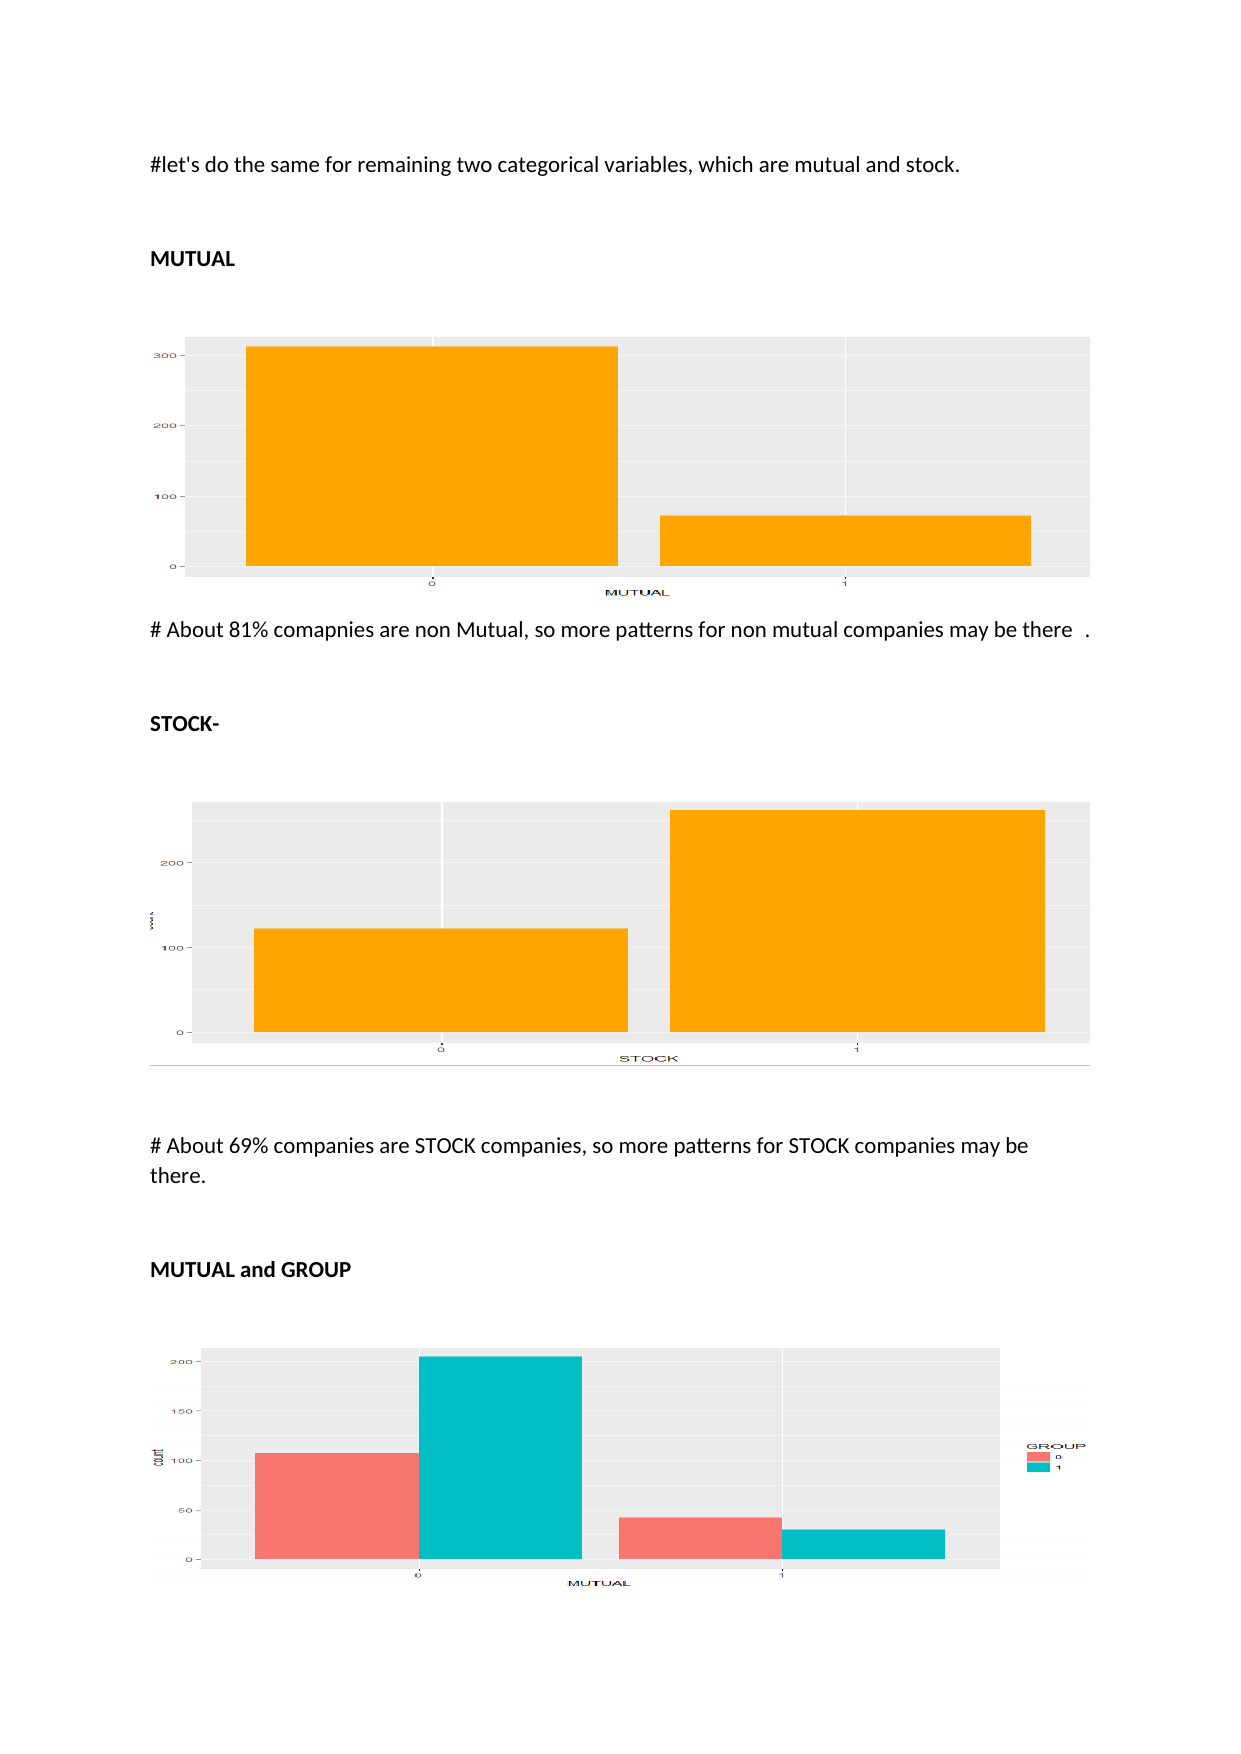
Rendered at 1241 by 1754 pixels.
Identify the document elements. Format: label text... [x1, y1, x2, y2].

picture [150, 1348, 1091, 1589]
text # About 81% comapnies are non Mutual, so more patterns for non mutual companies may be there . [150, 615, 1090, 643]
picture [150, 802, 1091, 1066]
text MUTUAL [150, 244, 1090, 272]
picture [150, 337, 1091, 597]
text STOCK- [150, 709, 1090, 737]
text MUTUAL and GROUP [150, 1255, 1090, 1283]
text # About 69% companies are STOCK companies, so more patterns for STOCK companies may be there. [150, 1131, 1090, 1189]
text #let's do the same for remaining two categorical variables, which are mutual and stock. [150, 150, 1090, 178]
